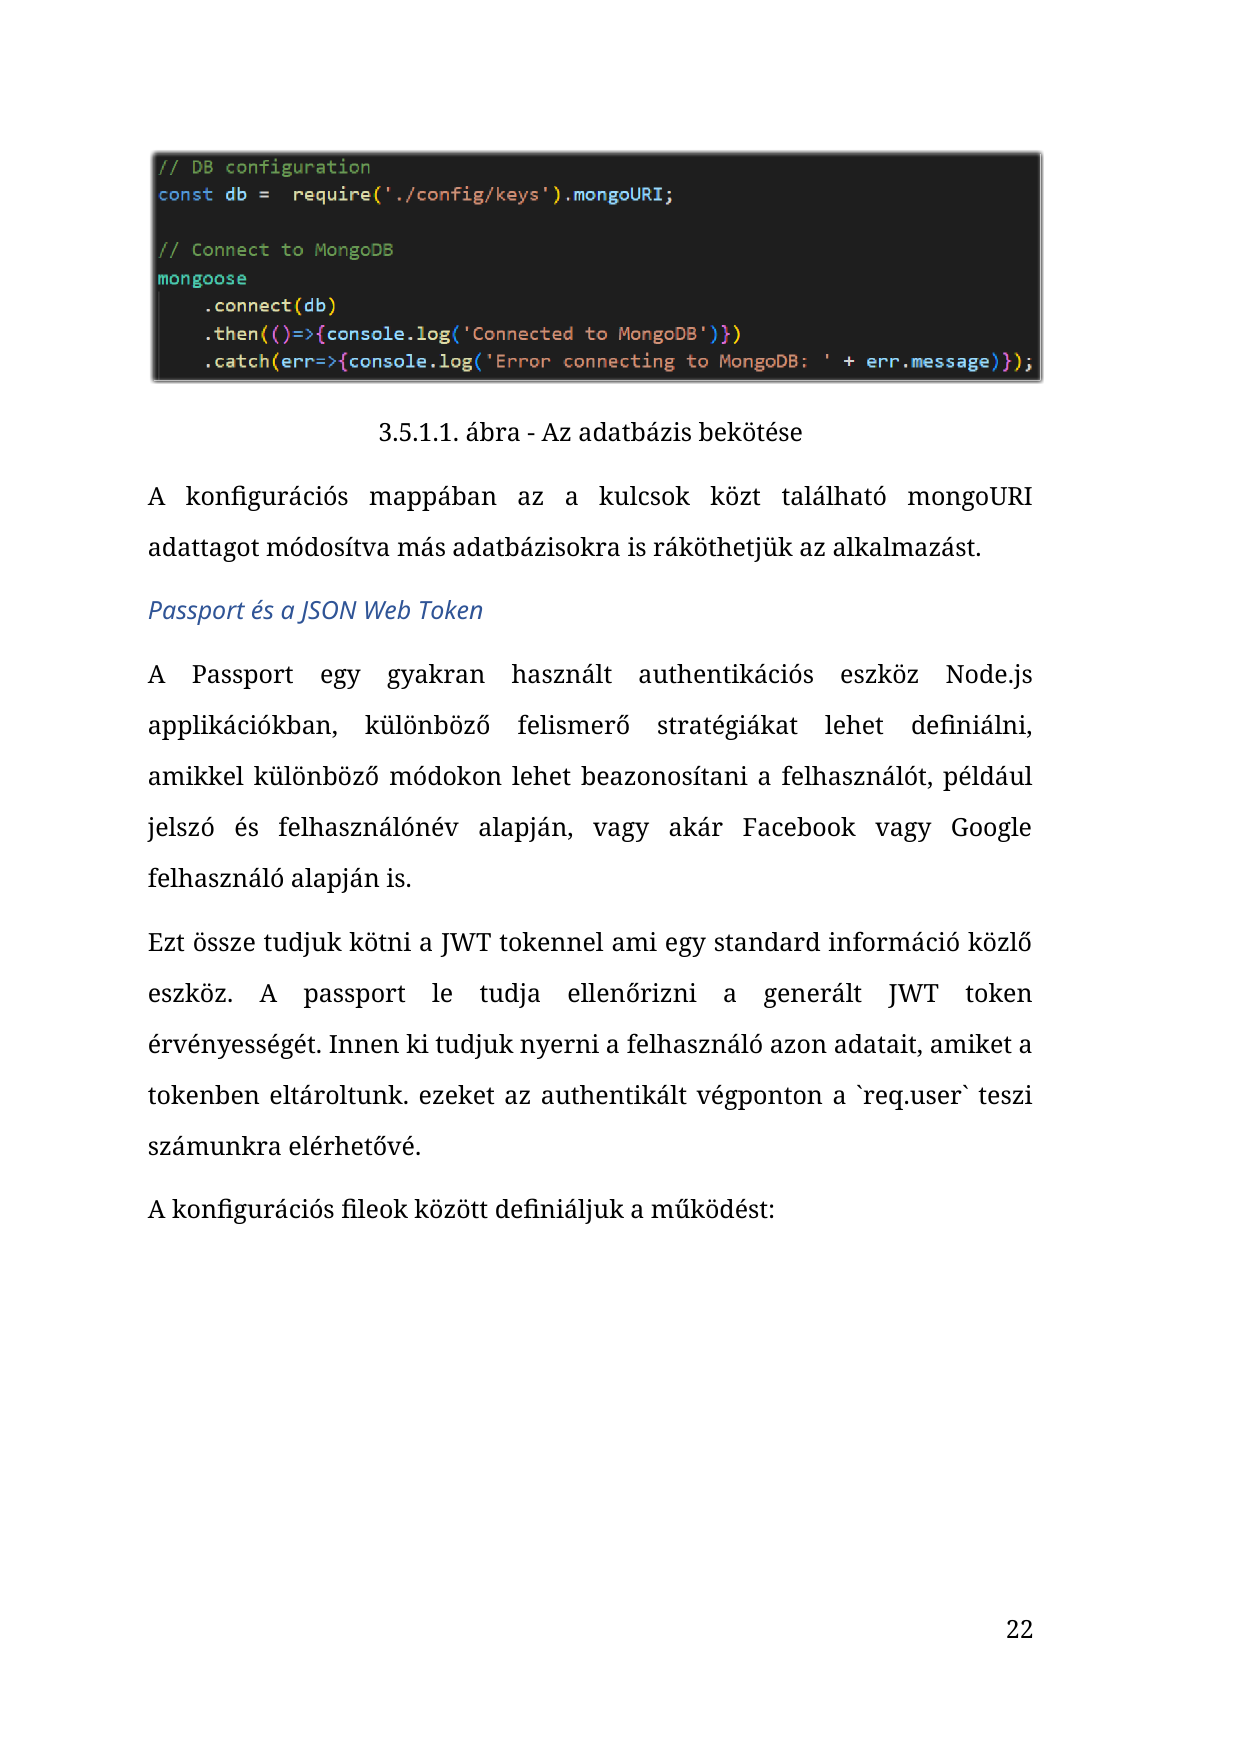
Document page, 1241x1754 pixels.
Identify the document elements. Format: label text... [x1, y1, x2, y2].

text A konfigurációs fileok között definiáljuk a működést: [148, 1192, 1033, 1226]
text A konfigurációs mappában az a kulcsok közt található mongoURI adattagot módosítva más adatbázisokra is ráköthetjük az alkalmazást. [148, 478, 1033, 563]
text Ezt össze tudjuk kötni a JWT tokennel ami egy standard információ közlő eszköz. A passport le tudja ellenőrizni a generált JWT token érvényességét. Innen ki tudjuk nyerni a felhasználó azon adatait, amiket a tokenben eltároltunk. ezeket az authentikált végponton a `req.user` teszi számunkra elérhetővé. [148, 924, 1033, 1162]
picture [156, 156, 1038, 378]
text A Passport egy gyakran használt authentikációs eszköz Node.js applikációkban, különböző felismerő stratégiákat lehet definiálni, amikkel különböző módokon lehet beazonosítani a felhasználót, például jelszó és felhasználónév alapján, vagy akár Facebook vagy Google felhasználó alapján is. [148, 656, 1033, 895]
subtitle Passport és a JSON Web Token [148, 593, 1033, 627]
text 3.5.1.1. ábra - Az adatbázis bekötése [148, 415, 1033, 449]
